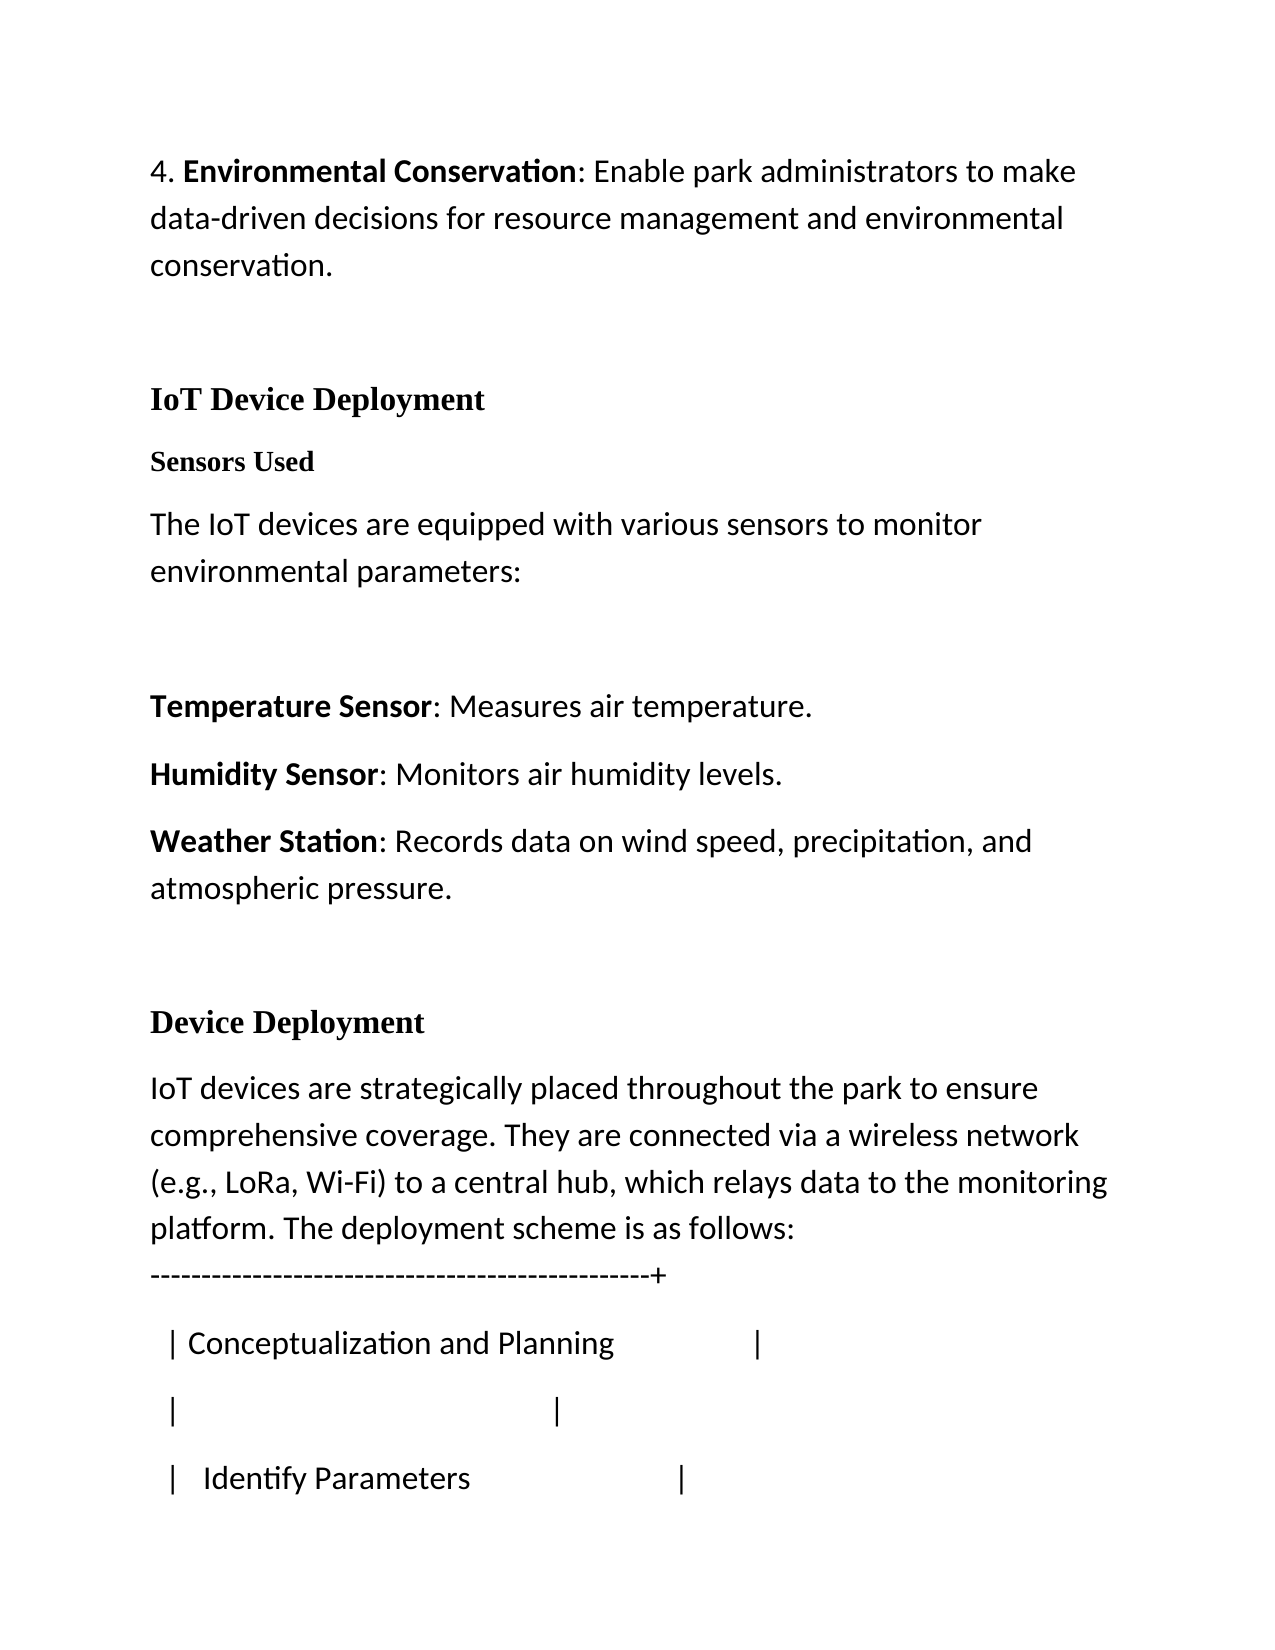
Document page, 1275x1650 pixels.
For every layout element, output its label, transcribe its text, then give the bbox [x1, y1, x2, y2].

text | | [150, 1389, 1125, 1430]
text The IoT devices are equipped with various sensors to monitor environmental parameters: [150, 503, 1125, 591]
text Sensors Used [150, 444, 1125, 477]
text IoT devices are strategically placed throughout the park to ensure comprehensive coverage. They are connected via a wireless network (e.g., LoRa, Wi-Fi) to a central hub, which relays data to the monitoring platform. The deployment scheme is as follows: -------------------------------------------------+ [150, 1067, 1125, 1295]
text Device Deployment [150, 1002, 1125, 1041]
text 4. Environmental Conservation: Enable park administrators to make data-driven decisions for resource management and environmental conservation. [150, 150, 1125, 284]
text IoT Device Deployment [150, 379, 1125, 417]
text | Conceptualization and Planning | [150, 1322, 1125, 1362]
text | Identify Parameters | [150, 1457, 1125, 1498]
text Humidity Sensor: Monitors air humidity levels. [150, 753, 1125, 793]
text Weather Station: Records data on wind speed, precipitation, and atmospheric pressure. [150, 820, 1125, 908]
text Temperature Sensor: Measures air temperature. [150, 685, 1125, 726]
